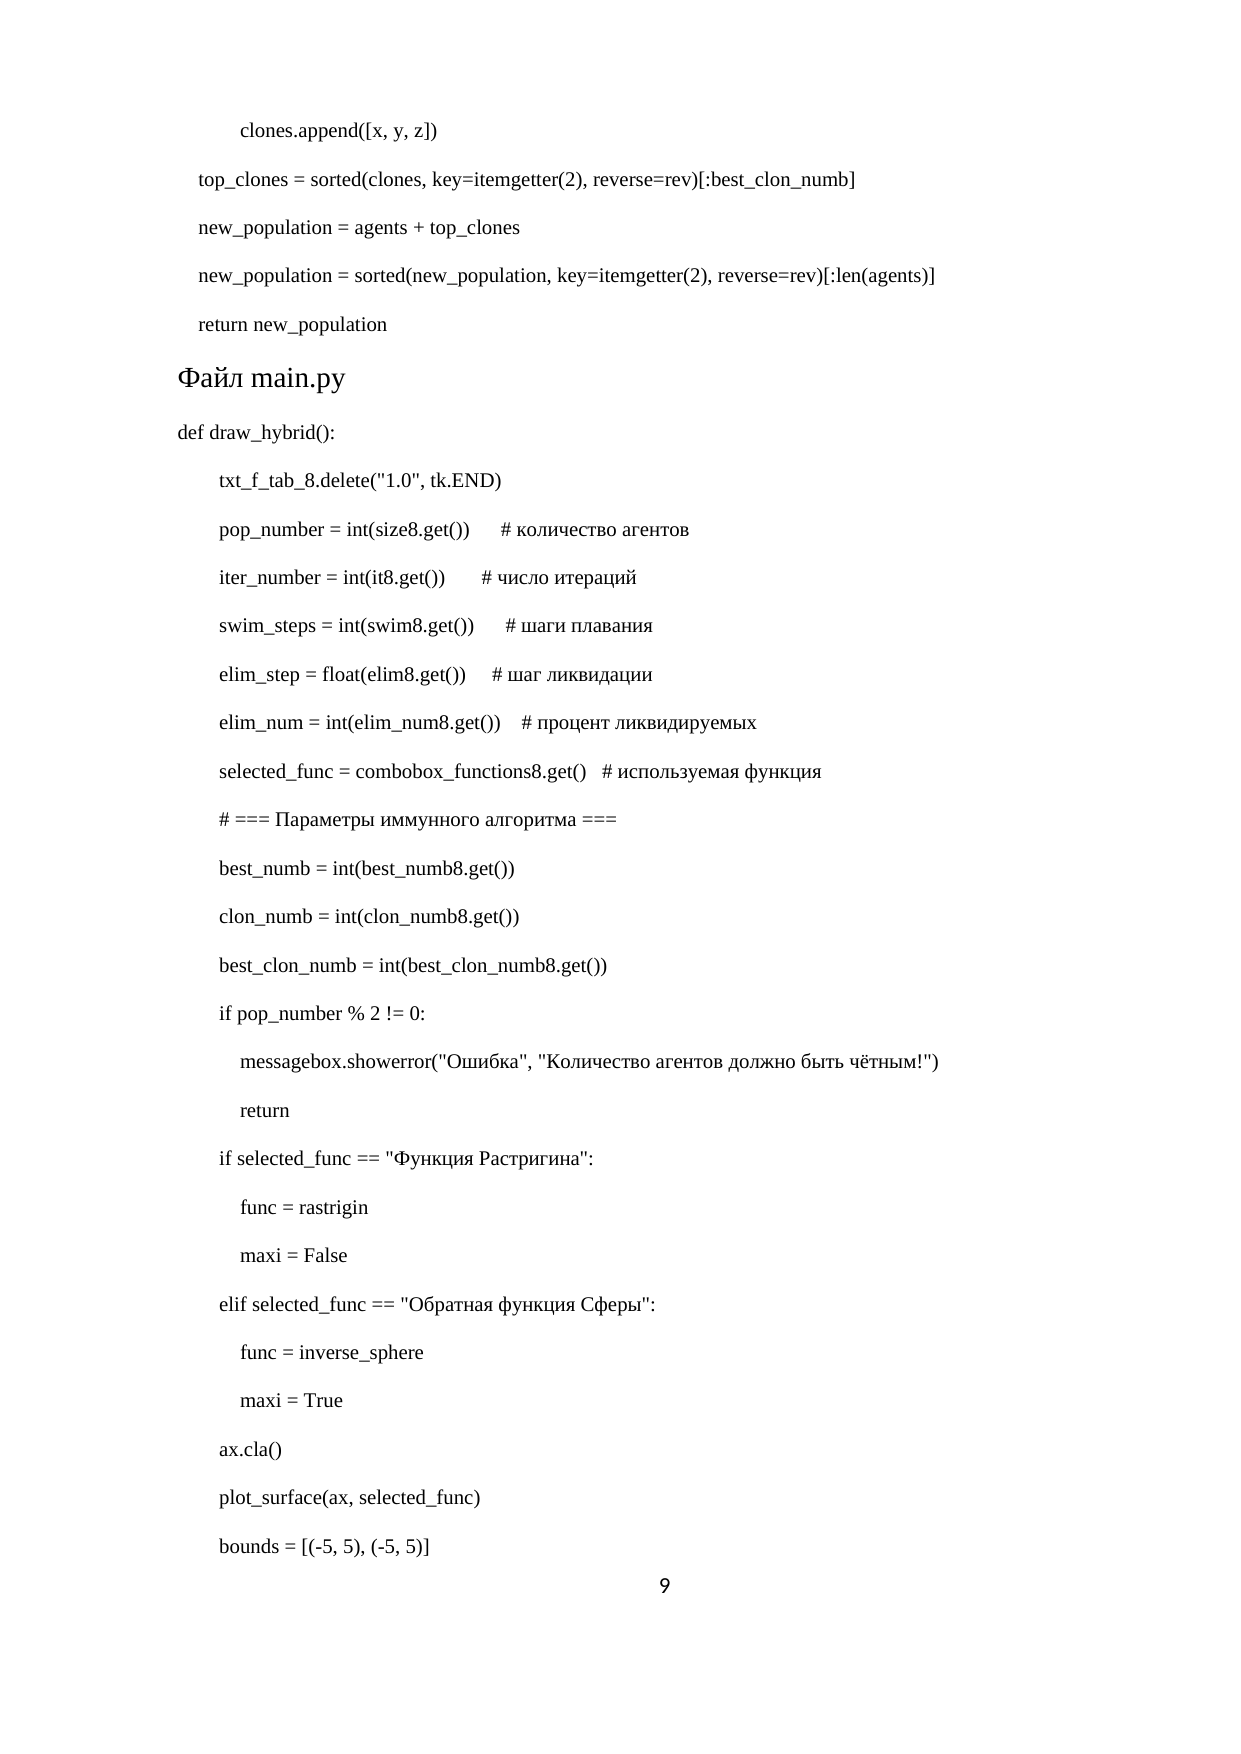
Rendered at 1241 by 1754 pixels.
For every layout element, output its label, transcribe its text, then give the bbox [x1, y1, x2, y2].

text maxi = True [177, 1388, 1152, 1412]
text return new_population [177, 312, 1152, 336]
text if pop_number % 2 != 0: [177, 1001, 1152, 1025]
text # === Параметры иммунного алгоритма === [177, 807, 1152, 831]
text messagebox.showerror("Ошибка", "Количество агентов должно быть чётным!") [177, 1049, 1152, 1073]
text plot_surface(ax, selected_func) [177, 1485, 1152, 1509]
text selected_func = combobox_functions8.get() # используемая функция [177, 759, 1152, 783]
text new_population = sorted(new_population, key=itemgetter(2), reverse=rev)[:len(agents)] [177, 263, 1152, 287]
text best_numb = int(best_numb8.get()) [177, 856, 1152, 880]
text clon_numb = int(clon_numb8.get()) [177, 904, 1152, 928]
text Файл main.py [177, 360, 1152, 394]
text ax.cla() [177, 1437, 1152, 1461]
text pop_number = int(size8.get()) # количество агентов [177, 517, 1152, 541]
text elim_step = float(elim8.get()) # шаг ликвидации [177, 662, 1152, 686]
text top_clones = sorted(clones, key=itemgetter(2), reverse=rev)[:best_clon_numb] [177, 167, 1152, 191]
text return [177, 1098, 1152, 1122]
text maxi = False [177, 1243, 1152, 1267]
text new_population = agents + top_clones [177, 215, 1152, 239]
text bounds = [(-5, 5), (-5, 5)] [177, 1534, 1152, 1558]
text def draw_hybrid(): [177, 420, 1152, 444]
text iter_number = int(it8.get()) # число итераций [177, 565, 1152, 589]
text elif selected_func == "Обратная функция Сферы": [177, 1292, 1152, 1316]
text clones.append([x, y, z]) [177, 118, 1152, 142]
text elim_num = int(elim_num8.get()) # процент ликвидируемых [177, 710, 1152, 734]
text func = rastrigin [177, 1195, 1152, 1219]
text best_clon_numb = int(best_clon_numb8.get()) [177, 952, 1152, 977]
text func = inverse_sphere [177, 1340, 1152, 1364]
text swim_steps = int(swim8.get()) # шаги плавания [177, 613, 1152, 637]
text txt_f_tab_8.delete("1.0", tk.END) [177, 468, 1152, 492]
text if selected_func == "Функция Растригина": [177, 1146, 1152, 1170]
